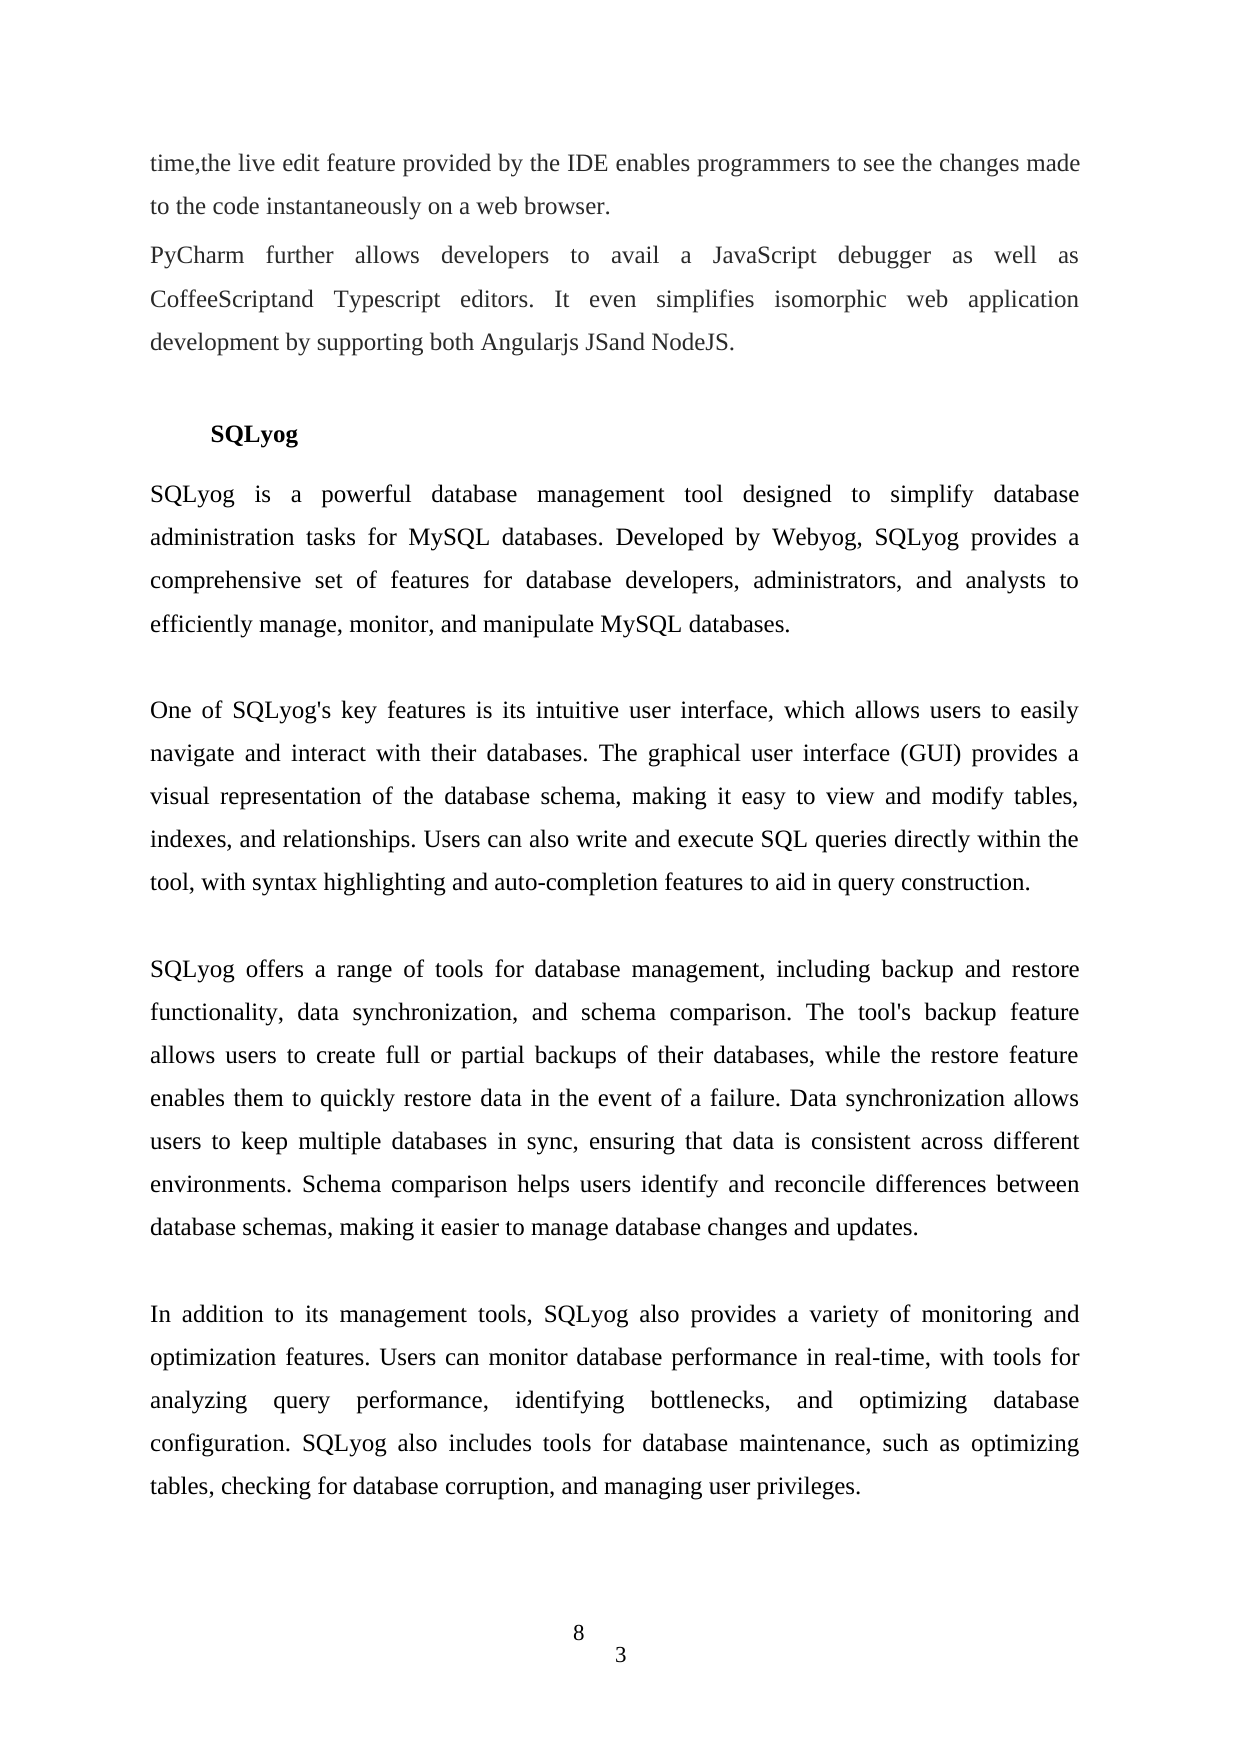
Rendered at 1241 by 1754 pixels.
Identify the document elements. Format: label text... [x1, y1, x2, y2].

text One of SQLyog's key features is its intuitive user interface, which allows users to easily navigate and interact with their databases. The graphical user interface (GUI) provides a visual representation of the database schema, making it easy to view and modify tables, indexes, and relationships. Users can also write and execute SQL queries directly within the tool, with syntax highlighting and auto-completion features to aid in query construction. [150, 695, 1080, 896]
subtitle SQLyog [150, 419, 1140, 448]
text PyCharm further allows developers to avail a JavaScript debugger as well as CoffeeScriptand Typescript editors. It even simplifies isomorphic web application development by supporting both Angularjs JSand NodeJS. [150, 241, 1079, 356]
text In addition to its management tools, SQLyog also provides a variety of monitoring and optimization features. Users can monitor database performance in real-time, with tools for analyzing query performance, identifying bottlenecks, and optimizing database configuration. SQLyog also includes tools for database maintenance, such as optimizing tables, checking for database corruption, and managing user privileges. [150, 1299, 1080, 1500]
text SQLyog offers a range of tools for database management, including backup and restore functionality, data synchronization, and schema comparison. The tool's backup feature allows users to create full or partial backups of their databases, while the restore feature enables them to quickly restore data in the event of a failure. Data synchronization allows users to keep multiple databases in sync, ensuring that data is consistent across different environments. Schema comparison helps users identify and reconcile differences between database schemas, making it easier to manage database changes and updates. [150, 954, 1080, 1241]
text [150, 148, 1081, 220]
text SQLyog is a powerful database management tool designed to simplify database administration tasks for MySQL databases. Developed by Webyog, SQLyog provides a comprehensive set of features for database developers, administrators, and analysts to efficiently manage, monitor, and manipulate MySQL databases. [150, 479, 1080, 637]
